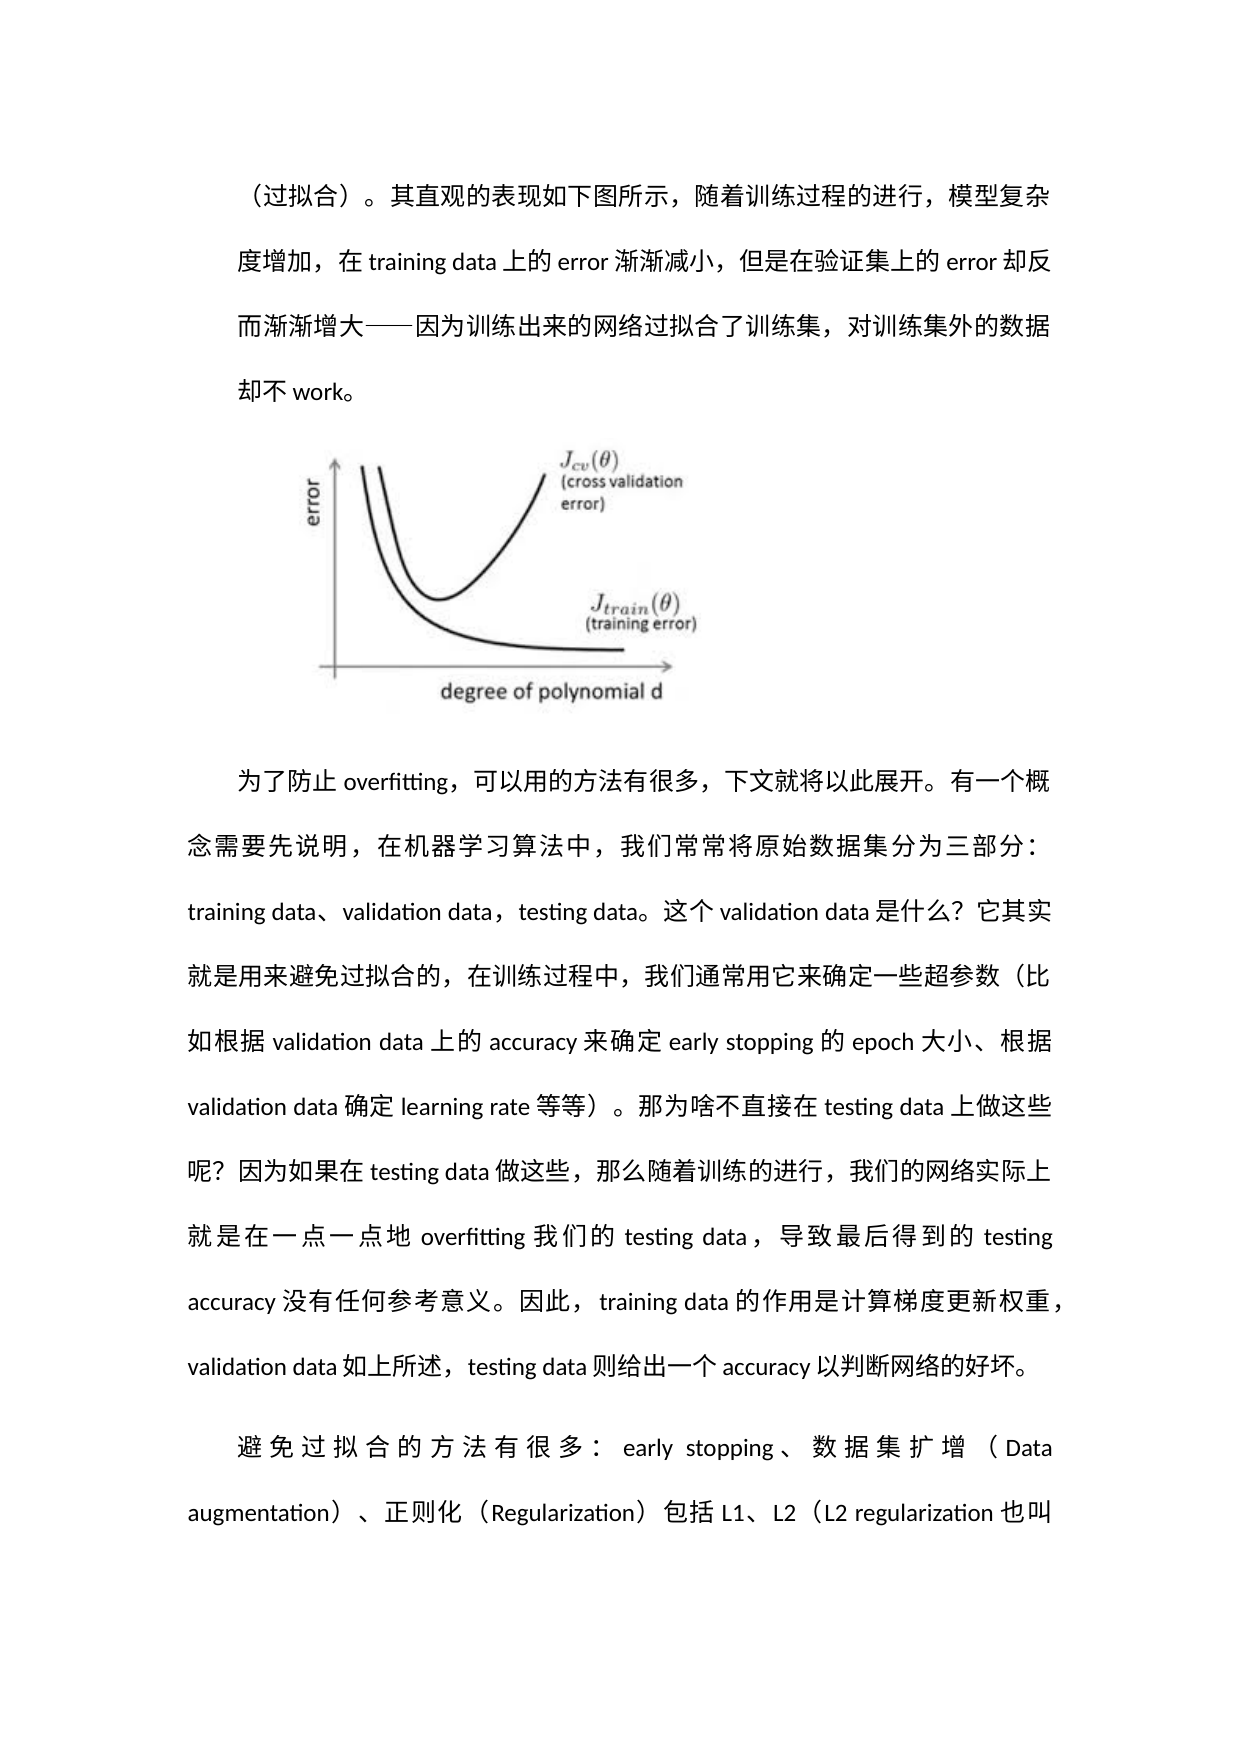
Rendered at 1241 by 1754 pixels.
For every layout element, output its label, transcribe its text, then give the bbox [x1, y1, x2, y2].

picture [287, 438, 734, 715]
text 为了防止overfitting，可以用的方法有很多，下文就将以此展开。有一个概念需要先说明，在机器学习算法中，我们常常将原始数据集分为三部分：training data、validation data，testing data。这个validation data是什么？它其实就是用来避免过拟合的，在训练过程中，我们通常用它来确定一些超参数（比如根据validation data上的accuracy来确定early stopping的epoch大小、根据validation data确定learning rate等等）。那为啥不直接在testing data上做这些呢？因为如果在testing data做这些，那么随着训练的进行，我们的网络实际上就是在一点一点地overfitting我们的testing data，导致最后得到的testing accuracy没有任何参考意义。因此，training data的作用是计算梯度更新权重，validation data如上所述，testing data则给出一个accuracy以判断网络的好坏。 [187, 747, 1053, 1397]
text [237, 162, 1053, 422]
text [187, 1413, 1053, 1543]
